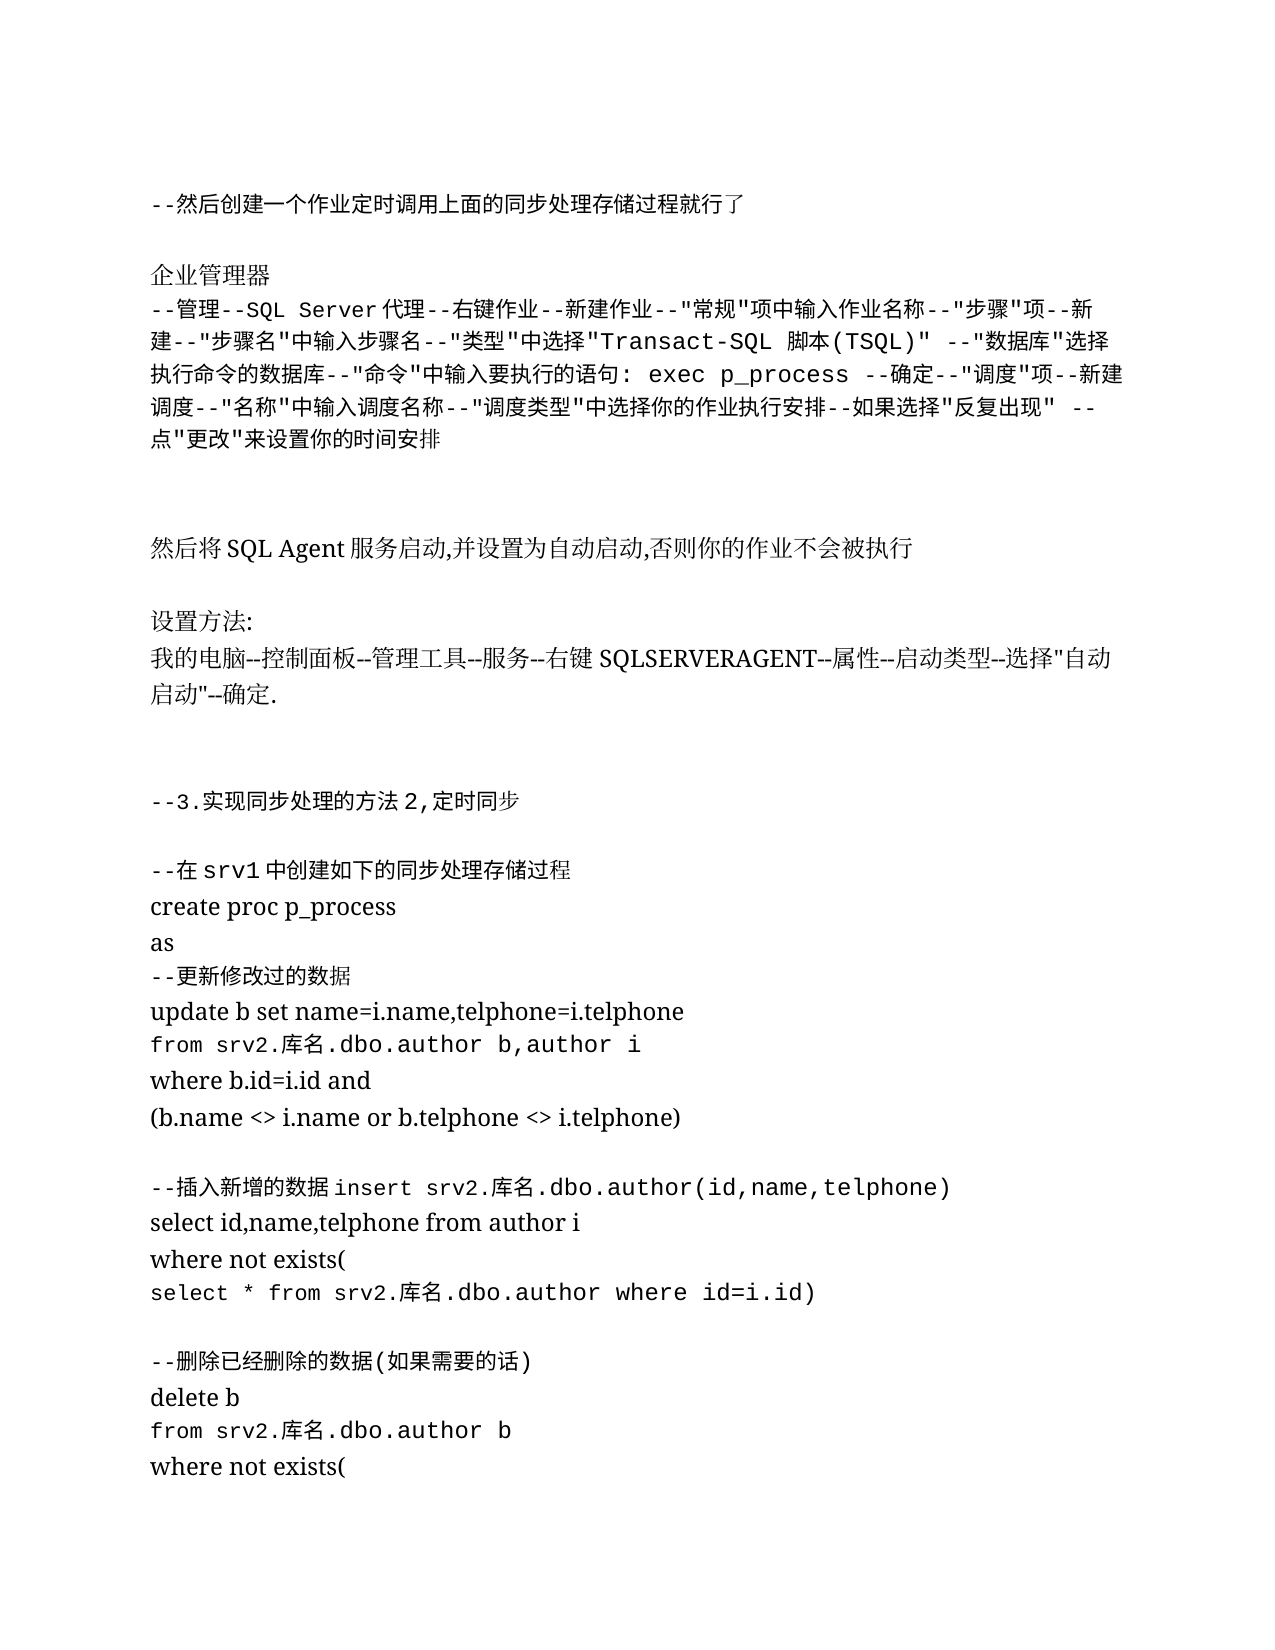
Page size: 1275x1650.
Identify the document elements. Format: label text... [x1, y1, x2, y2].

text where not exists( [150, 1239, 1125, 1275]
text where b.id=i.id and [150, 1060, 1125, 1096]
text select * from srv2.库名.dbo.author where id=i.id) [150, 1275, 1125, 1308]
text 设置方法: [150, 601, 1125, 637]
text --删除已经删除的数据(如果需要的话) [150, 1344, 1125, 1377]
text from srv2.库名.dbo.author b [150, 1413, 1125, 1446]
text --管理--SQL Server代理--右键作业--新建作业--"常规"项中输入作业名称--"步骤"项--新建--"步骤名"中输入步骤名--"类型"中选择"Transact-SQL 脚本(TSQL)" --"数据库"选择执行命令的数据库--"命令"中输入要执行的语句: exec p_process --确定--"调度"项--新建调度--"名称"中输入调度名称--"调度类型"中选择你的作业执行安排--如果选择"反复出现" --点"更改"来设置你的时间安排 [150, 292, 1125, 455]
text 我的电脑--控制面板--管理工具--服务--右键 SQLSERVERAGENT--属性--启动类型--选择"自动启动"--确定. [150, 637, 1125, 711]
text where not exists( [150, 1446, 1125, 1483]
text --更新修改过的数据 [150, 959, 1125, 991]
text 企业管理器 [150, 255, 1125, 292]
text create proc p_process [150, 886, 1125, 922]
text --在srv1中创建如下的同步处理存储过程 [150, 853, 1125, 886]
text select id,name,telphone from author i [150, 1202, 1125, 1239]
text as [150, 922, 1125, 959]
text delete b [150, 1377, 1125, 1413]
text --插入新增的数据insert srv2.库名.dbo.author(id,name,telphone) [150, 1169, 1125, 1202]
text --然后创建一个作业定时调用上面的同步处理存储过程就行了 [150, 187, 1125, 218]
text --3.实现同步处理的方法2,定时同步 [150, 784, 1125, 816]
text 然后将SQL Agent服务启动,并设置为自动启动,否则你的作业不会被执行 [150, 528, 1125, 564]
text from srv2.库名.dbo.author b,author i [150, 1027, 1125, 1060]
text update b set name=i.name,telphone=i.telphone [150, 991, 1125, 1027]
text (b.name <> i.name or b.telphone <> i.telphone) [150, 1096, 1125, 1133]
